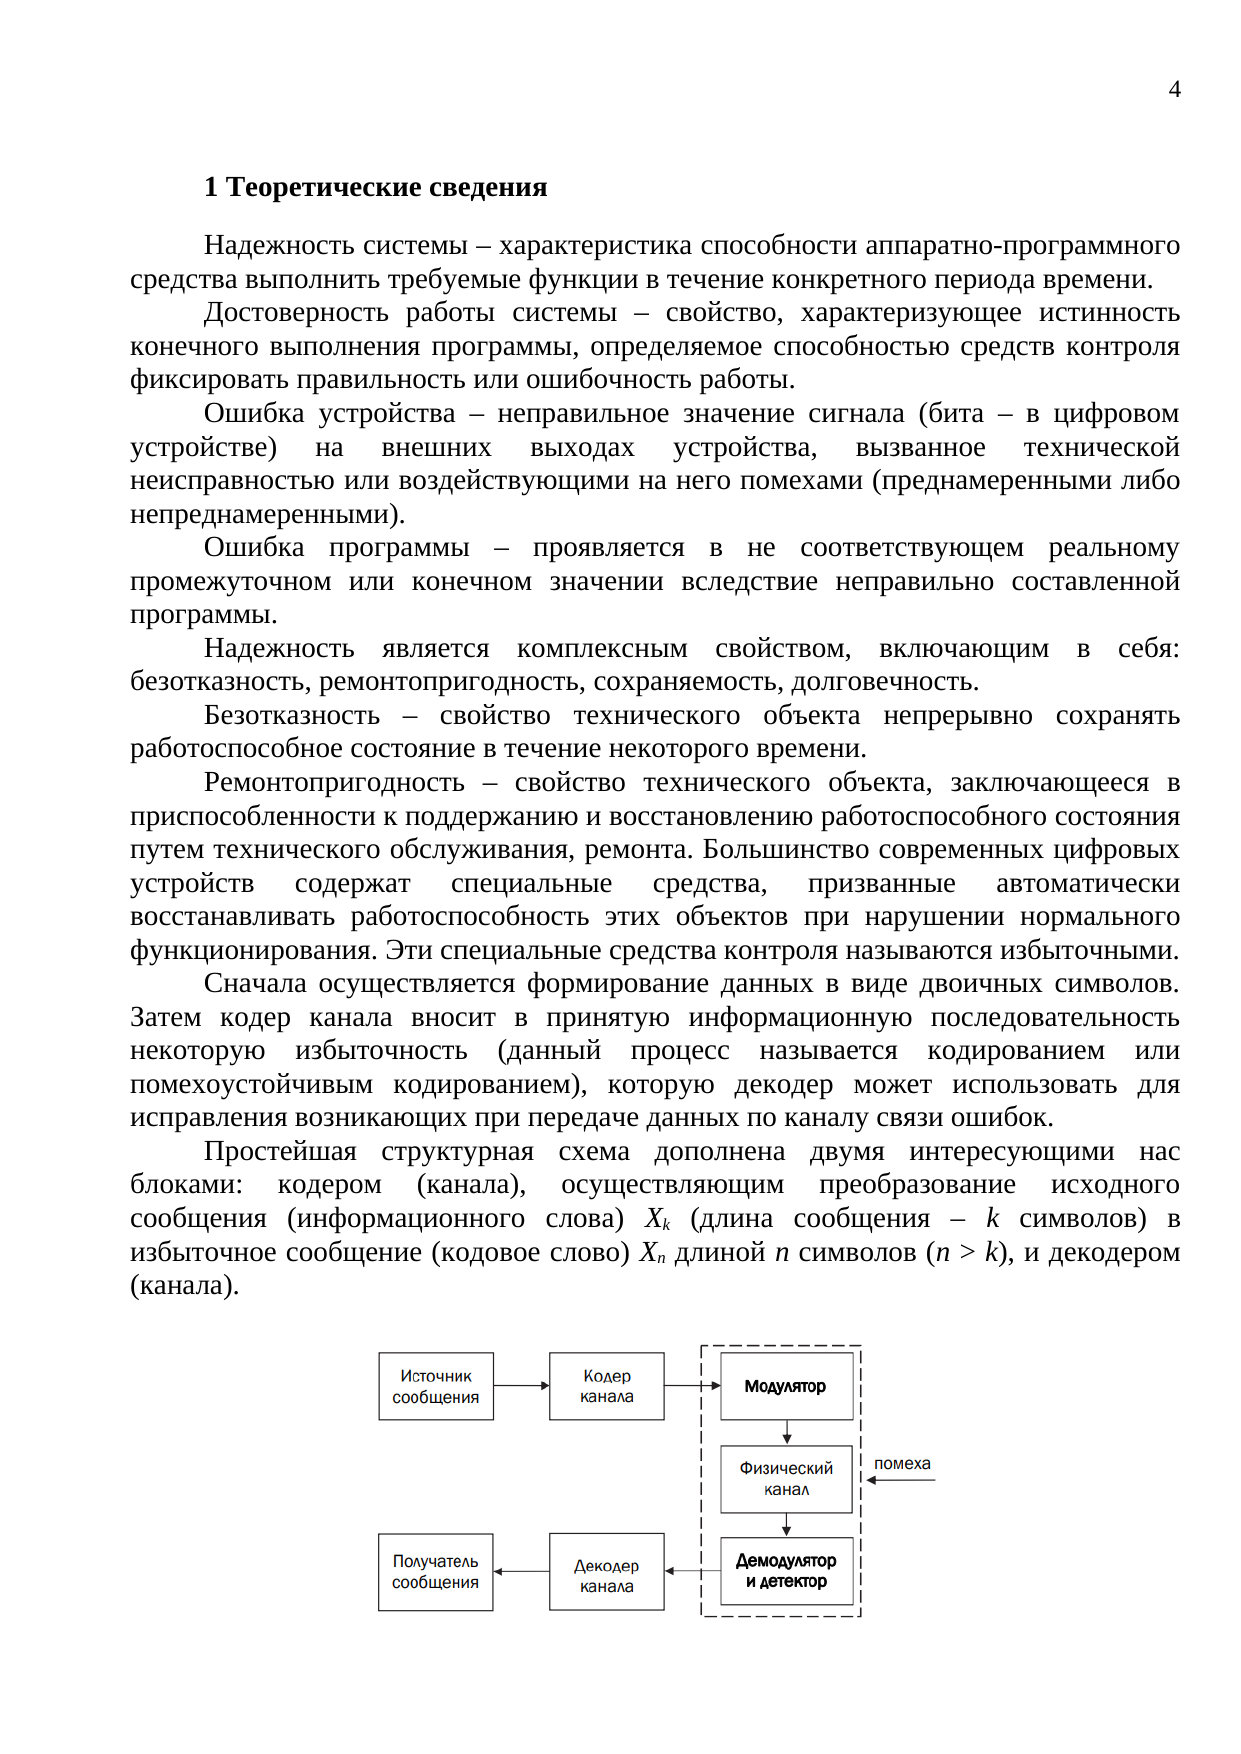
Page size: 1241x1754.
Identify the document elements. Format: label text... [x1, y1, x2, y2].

list Простейшая структурная схема дополнена двумя интересующими нас блоками: кодером (канала), осуществляющим преобразование исходного сообщения (информационного слова) Xk (длина сообщения – k символов) в избыточное сообщение (кодовое слово) Xn длиной n символов (n > k), и декодером (канала). [130, 1133, 1181, 1301]
list Надежность является комплексным свойством, включающим в себя: безотказность, ремонтопригодность, сохраняемость, долговечность. [130, 630, 1181, 697]
picture [369, 1334, 942, 1618]
list Безотказность – свойство технического объекта непрерывно сохранять работоспособное состояние в течение некоторого времени. [130, 697, 1181, 764]
list Ошибка устройства – неправильное значение сигнала (бита – в цифровом устройстве) на внешних выходах устройства, вызванное технической неисправностью или воздействующими на него помехами (преднамеренными либо непреднамеренными). [130, 395, 1181, 529]
list Сначала осуществляется формирование данных в виде двоичных символов. Затем кодер канала вносит в принятую информационную последовательность некоторую избыточность (данный процесс называется кодированием или помехоустойчивым кодированием), которую декодер может использовать для исправления возникающих при передаче данных по каналу связи ошибок. [130, 965, 1181, 1133]
list Ошибка программы – проявляется в не соответствующем реальному промежуточном или конечном значении вследствие неправильно составленной программы. [130, 529, 1181, 630]
list Надежность системы – характеристика способности аппаратно-программного средства выполнить требуемые функции в течение конкретного периода времени. [130, 227, 1181, 294]
subtitle 1 Теоретические сведения [130, 169, 1181, 202]
list Достоверность работы системы – свойство, характеризующее истинность конечного выполнения программы, определяемое способностью средств контроля фиксировать правильность или ошибочность работы. [130, 294, 1181, 395]
list Ремонтопригодность – свойство технического объекта, заключающееся в приспособленности к поддержанию и восстановлению работоспособного состояния путем технического обслуживания, ремонта. Большинство современных цифровых устройств содержат специальные средства, призванные автоматически восстанавливать работоспособность этих объектов при нарушении нормального функционирования. Эти специальные средства контроля называются избыточными. [130, 764, 1181, 965]
